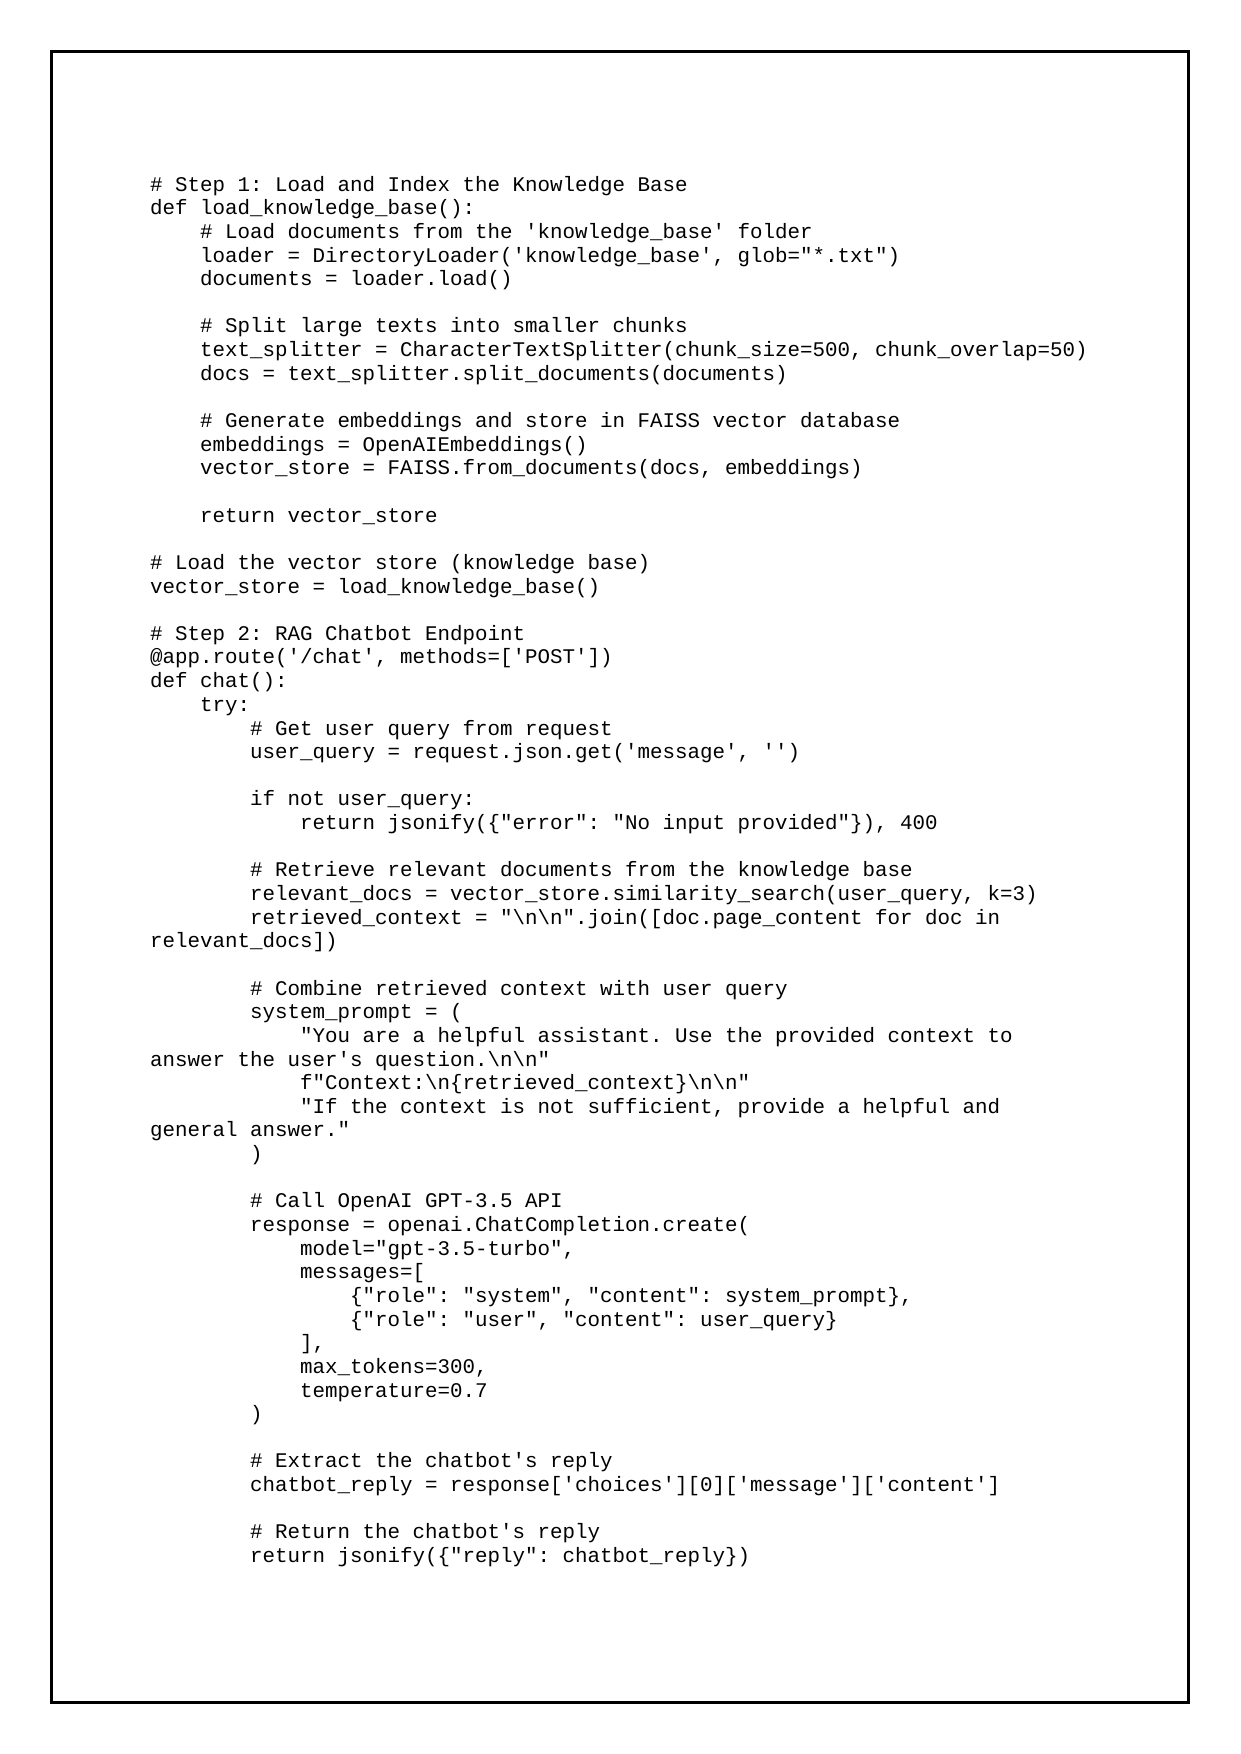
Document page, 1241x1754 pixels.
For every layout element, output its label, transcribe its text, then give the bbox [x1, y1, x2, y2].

text return jsonify({"error": "No input provided"}), 400 [150, 812, 1090, 836]
text ], [150, 1332, 1090, 1356]
text chatbot_reply = response['choices'][0]['message']['content'] [150, 1474, 1090, 1498]
text # Step 1: Load and Index the Knowledge Base [150, 174, 1090, 197]
text user_query = request.json.get('message', '') [150, 741, 1090, 765]
text # Extract the chatbot's reply [150, 1451, 1090, 1474]
text messages=[ [150, 1261, 1090, 1285]
text # Split large texts into smaller chunks [150, 316, 1090, 339]
text # Load documents from the 'knowledge_base' folder [150, 221, 1090, 244]
text {"role": "user", "content": user_query} [150, 1309, 1090, 1332]
text try: [150, 694, 1090, 717]
text if not user_query: [150, 788, 1090, 812]
text temperature=0.7 [150, 1379, 1090, 1403]
text # Load the vector store (knowledge base) [150, 552, 1090, 576]
text # Return the chatbot's reply [150, 1521, 1090, 1545]
text # Retrieve relevant documents from the knowledge base [150, 859, 1090, 883]
text ) [150, 1403, 1090, 1427]
text system_prompt = ( [150, 1001, 1090, 1025]
text # Step 2: RAG Chatbot Endpoint [150, 623, 1090, 647]
text documents = loader.load() [150, 268, 1090, 292]
text return vector_store [150, 505, 1090, 528]
text vector_store = FAISS.from_documents(docs, embeddings) [150, 457, 1090, 481]
text embeddings = OpenAIEmbeddings() [150, 434, 1090, 457]
text "If the context is not sufficient, provide a helpful and general answer." [150, 1096, 1090, 1143]
text text_splitter = CharacterTextSplitter(chunk_size=500, chunk_overlap=50) [150, 339, 1090, 363]
text docs = text_splitter.split_documents(documents) [150, 363, 1090, 386]
text relevant_docs = vector_store.similarity_search(user_query, k=3) [150, 883, 1090, 907]
text vector_store = load_knowledge_base() [150, 576, 1090, 599]
text # Get user query from request [150, 717, 1090, 741]
text # Generate embeddings and store in FAISS vector database [150, 410, 1090, 434]
text # Call OpenAI GPT-3.5 API [150, 1190, 1090, 1214]
text def chat(): [150, 670, 1090, 694]
text {"role": "system", "content": system_prompt}, [150, 1285, 1090, 1309]
text "You are a helpful assistant. Use the provided context to answer the user's question.\n\n" [150, 1025, 1090, 1072]
text ) [150, 1143, 1090, 1167]
text retrieved_context = "\n\n".join([doc.page_content for doc in relevant_docs]) [150, 907, 1090, 954]
text return jsonify({"reply": chatbot_reply}) [150, 1545, 1090, 1569]
text # Combine retrieved context with user query [150, 978, 1090, 1001]
text def load_knowledge_base(): [150, 197, 1090, 221]
text f"Context:\n{retrieved_context}\n\n" [150, 1072, 1090, 1096]
text @app.route('/chat', methods=['POST']) [150, 647, 1090, 670]
text loader = DirectoryLoader('knowledge_base', glob="*.txt") [150, 244, 1090, 268]
text response = openai.ChatCompletion.create( [150, 1214, 1090, 1238]
text max_tokens=300, [150, 1356, 1090, 1379]
text model="gpt-3.5-turbo", [150, 1238, 1090, 1261]
